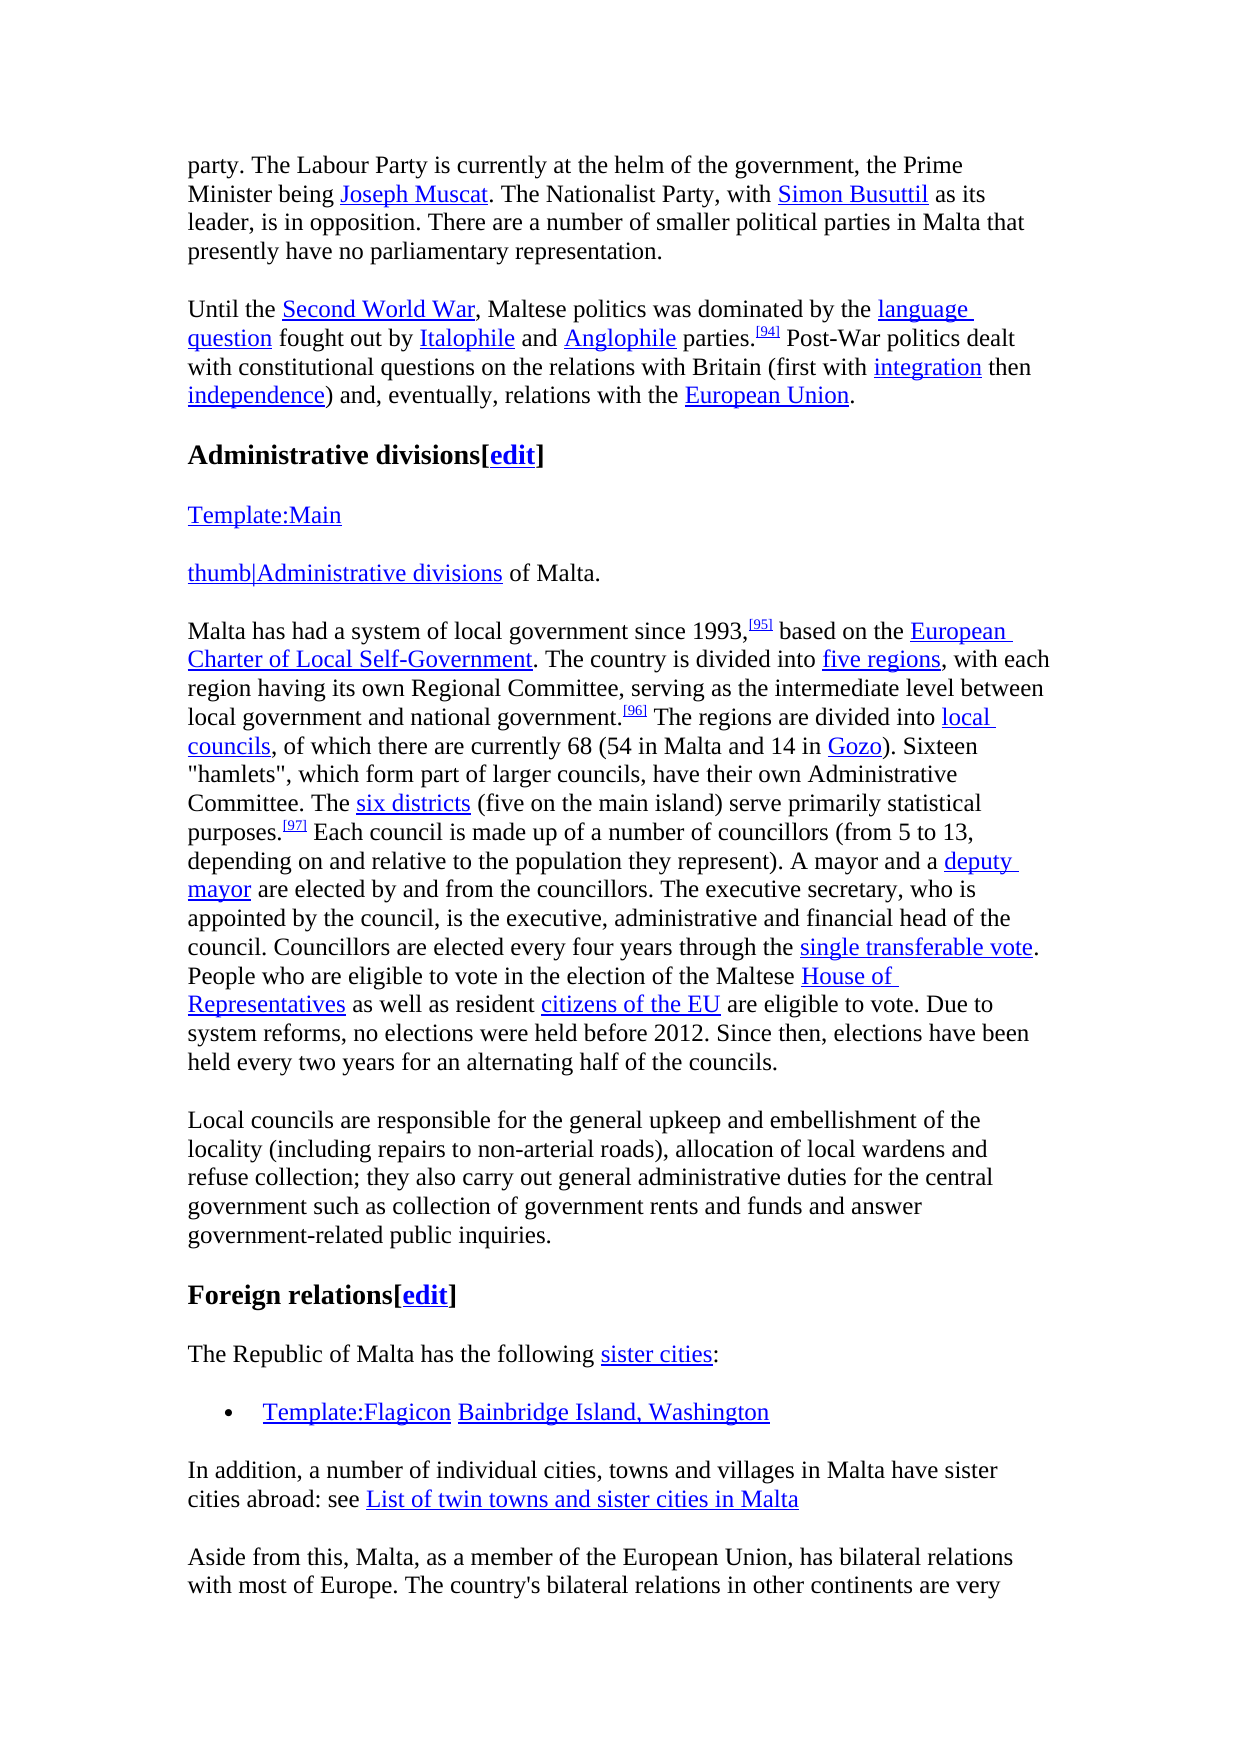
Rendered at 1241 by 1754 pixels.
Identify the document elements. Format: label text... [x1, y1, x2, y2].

text The Republic of Malta has the following sister cities: [187, 1339, 1053, 1368]
text Until the Second World War, Maltese politics was dominated by the language question fought out by Italophile and Anglophile parties.[94] Post-War politics dealt with constitutional questions on the relations with Britain (first with integration then independence) and, eventually, relations with the European Union. [187, 294, 1053, 409]
subtitle Administrative divisions[edit] [187, 438, 1053, 471]
list Template:Flagicon Bainbridge Island, Washington [225, 1397, 1053, 1426]
text Malta has had a system of local government since 1993,[95] based on the European Charter of Local Self-Government. The country is divided into five regions, with each region having its own Regional Committee, serving as the intermediate level between local government and national government.[96] The regions are divided into local councils, of which there are currently 68 (54 in Malta and 14 in Gozo). Sixteen "hamlets", which form part of larger councils, have their own Administrative Committee. The six districts (five on the main island) serve primarily statistical purposes.[97] Each council is made up of a number of councillors (from 5 to 13, depending on and relative to the population they represent). A mayor and a deputy mayor are elected by and from the councillors. The executive secretary, who is appointed by the council, is the executive, administrative and financial head of the council. Councillors are elected every four years through the single transferable vote. People who are eligible to vote in the election of the Maltese House of Representatives as well as resident citizens of the EU are eligible to vote. Due to system reforms, no elections were held before 2012. Since then, elections have been held every two years for an alternating half of the councils. [187, 616, 1053, 1076]
subtitle Foreign relations[edit] [187, 1278, 1053, 1310]
text Local councils are responsible for the general upkeep and embellishment of the locality (including repairs to non-arterial roads), allocation of local wardens and refuse collection; they also carry out general administrative duties for the central government such as collection of government rents and funds and answer government-related public inquiries. [187, 1105, 1053, 1249]
text Template:Main [187, 500, 1053, 529]
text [187, 1542, 1053, 1599]
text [187, 150, 1053, 265]
text thumb|Administrative divisions of Malta. [187, 558, 1053, 587]
text In addition, a number of individual cities, towns and villages in Malta have sister cities abroad: see List of twin towns and sister cities in Malta [187, 1455, 1053, 1513]
